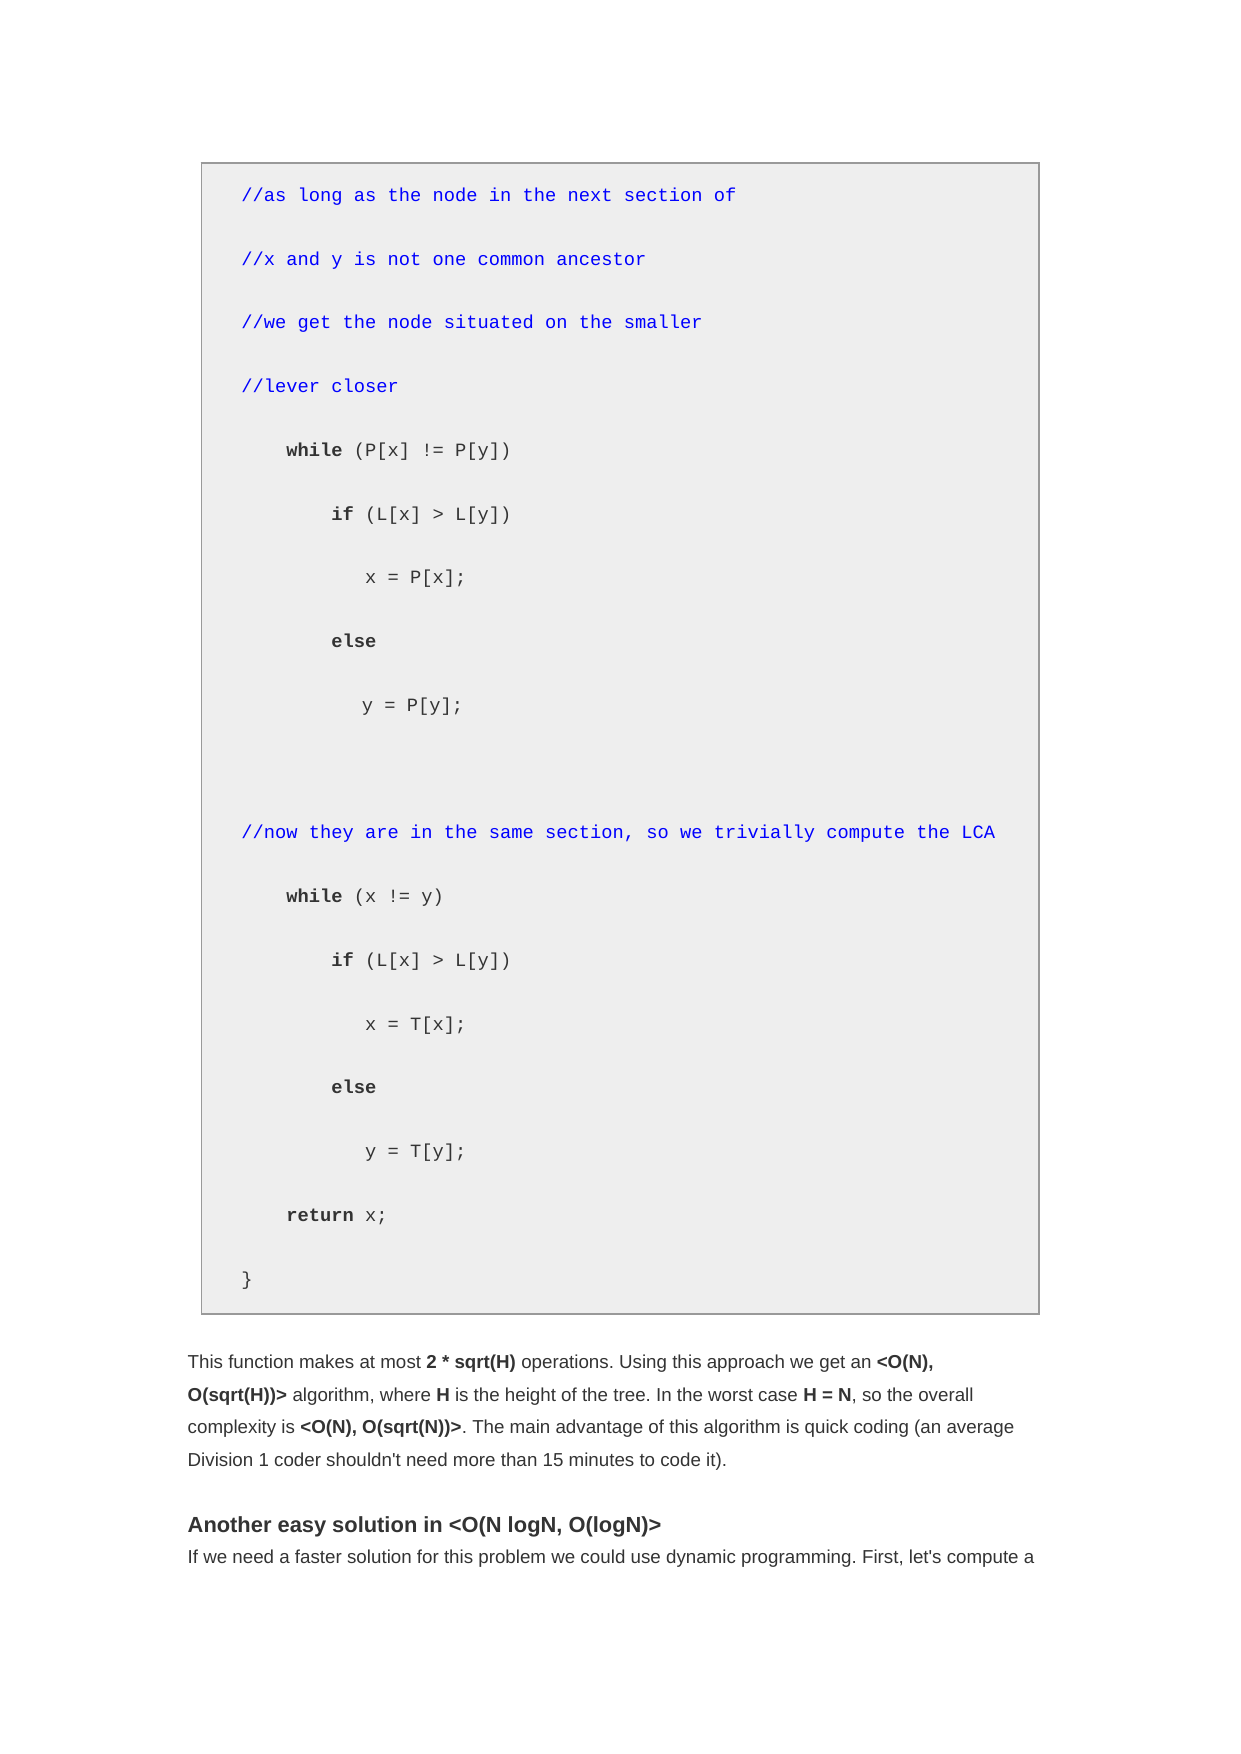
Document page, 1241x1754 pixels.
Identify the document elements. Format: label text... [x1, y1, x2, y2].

text while (x != y) [202, 863, 1038, 914]
text //now they are in the same section, so we trivially compute the LCA [202, 799, 1038, 850]
text y = P[y]; [202, 672, 1038, 723]
text else [202, 608, 1038, 659]
text } [202, 1246, 1038, 1313]
text //x and y is not one common ancestor [202, 226, 1038, 276]
text if (L[x] > L[y]) [202, 927, 1038, 978]
text y = T[y]; [202, 1118, 1038, 1169]
text x = P[x]; [202, 544, 1038, 595]
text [187, 1346, 1053, 1573]
text if (L[x] > L[y]) [202, 481, 1038, 531]
text //lever closer [202, 353, 1038, 404]
text x = T[x]; [202, 991, 1038, 1041]
text while (P[x] != P[y]) [202, 417, 1038, 468]
text //as long as the node in the next section of [202, 164, 1038, 213]
text else [202, 1054, 1038, 1105]
text return x; [202, 1182, 1038, 1233]
text //we get the node situated on the smaller [202, 289, 1038, 340]
